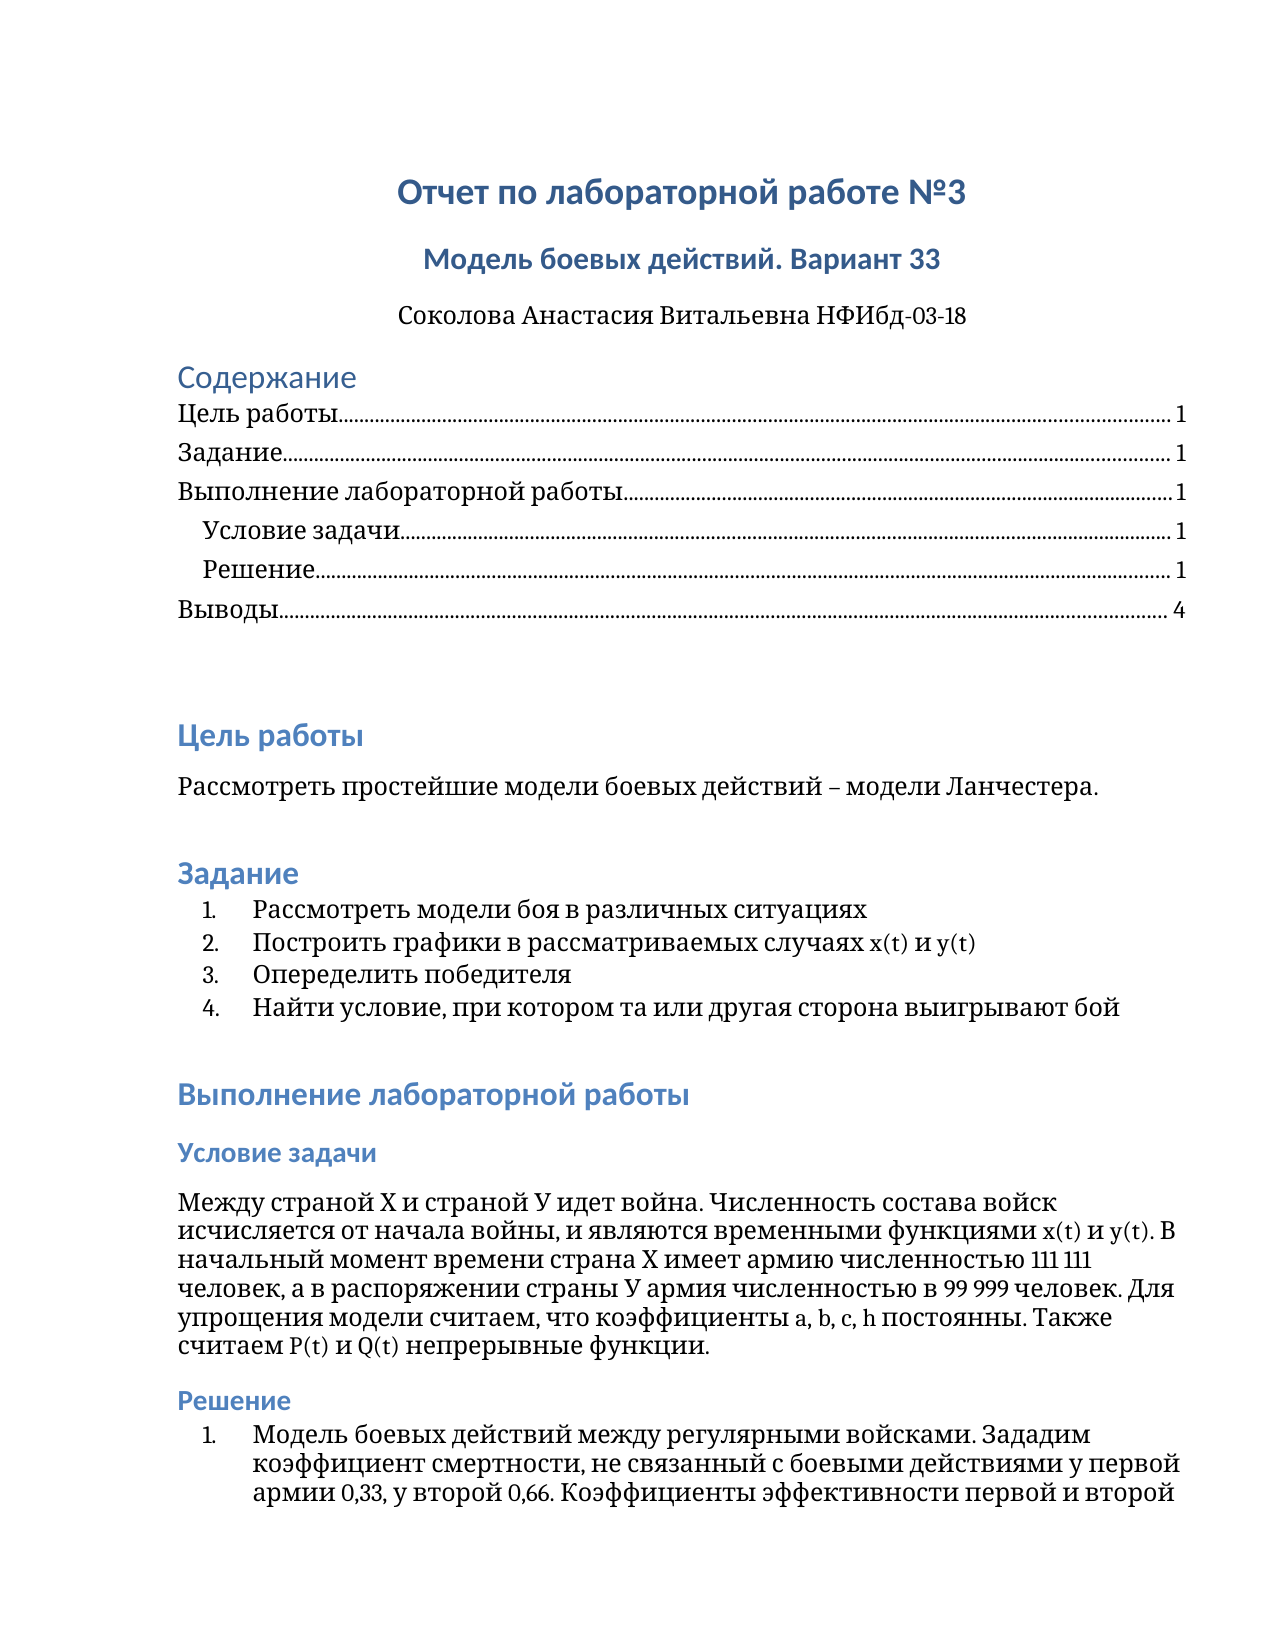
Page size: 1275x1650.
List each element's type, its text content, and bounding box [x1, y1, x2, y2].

subtitle Выполнение лабораторной работы [177, 1072, 1186, 1113]
list Найти условие, при котором та или другая сторона выигрывают бой [202, 994, 1186, 1022]
list Рассмотреть модели боя в различных ситуациях [202, 896, 1186, 925]
text Соколова Анастасия Витальевна НФИбд-03-18 [177, 302, 1186, 331]
list Построить графики в рассматриваемых случаях x(t) и y(t) [202, 929, 1186, 957]
subtitle Решение [177, 1382, 1186, 1417]
subtitle Задание [177, 852, 1186, 892]
subtitle Модель боевых действий. Вариант 33 [177, 239, 1186, 277]
text Между страной Х и страной У идет война. Численность состава войск исчисляется от начала войны, и являются временными функциями x(t) и y(t). В начальный момент времени страна Х имеет армию численностью 111 111 человек, а в распоряжении страны У армия численностью в 99 999 человек. Для упрощения модели считаем, что коэффициенты a, b, c, h постоянны. Также считаем P(t) и Q(t) непрерывные функции. [177, 1188, 1186, 1361]
subtitle Условие задачи [177, 1134, 1186, 1170]
list Опеределить победителя [202, 961, 1186, 990]
title Отчет по лабораторной работе №3 [177, 168, 1186, 214]
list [202, 1421, 1186, 1507]
subtitle Цель работы [177, 713, 1186, 754]
text Рассмотреть простейшие модели боевых действий – модели Ланчестера. [177, 773, 1186, 802]
